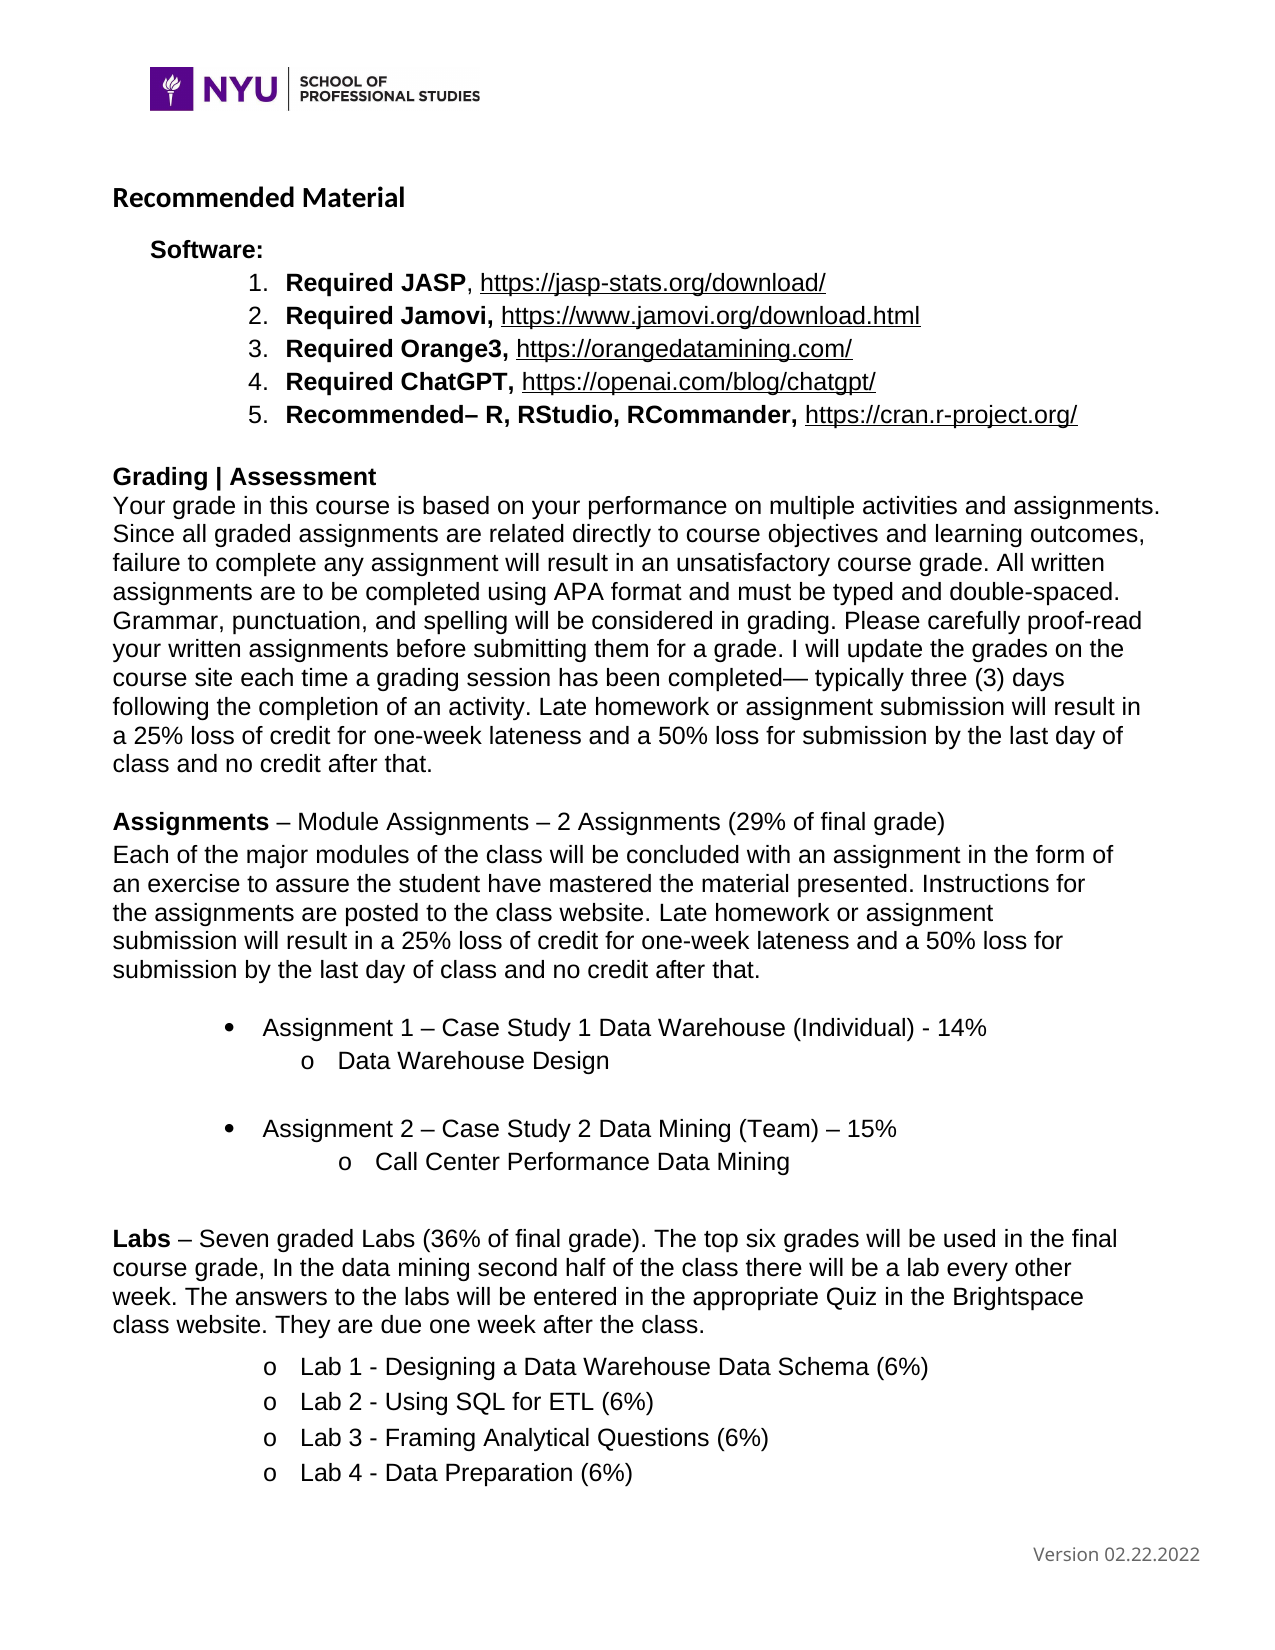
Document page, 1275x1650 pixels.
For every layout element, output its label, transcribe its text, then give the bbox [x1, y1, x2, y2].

list Lab 1 - Designing a Data Warehouse Data Schema (6%) [262, 1352, 1125, 1382]
subtitle Recommended Material [112, 179, 1125, 214]
list Lab 4 - Data Preparation (6%) [262, 1458, 1125, 1489]
list Assignment 1 – Case Study 1 Data Warehouse (Individual) - 14% [225, 1012, 1125, 1041]
list Data Warehouse Design [300, 1046, 1125, 1077]
text Grading | Assessment [112, 462, 1162, 491]
text Labs – Seven graded Labs (36% of final grade). The top six grades will be used in the final course grade, In the data mining second half of the class there will be a lab every other week. The answers to the labs will be entered in the appropriate Quiz in the Brightspace class website. They are due one week after the class. [112, 1224, 1125, 1339]
list Recommended– R, RStudio, RCommander, https://cran.r-project.org/ [248, 400, 1085, 429]
list Required Jamovi, https://www.jamovi.org/download.html [248, 301, 1085, 330]
text Each of the major modules of the class will be concluded with an assignment in the form of an exercise to assure the student have mastered the material presented. Instructions for the assignments are posted to the class website. Late homework or assignment submission will result in a 25% loss of credit for one-week lateness and a 50% loss for submission by the last day of class and no credit after that. [112, 840, 1125, 984]
subtitle Software: [150, 235, 1125, 264]
list Required JASP, https://jasp-stats.org/download/ [248, 268, 1085, 297]
list Required ChatGPT, https://openai.com/blog/chatgpt/ [248, 367, 1085, 396]
list Required Orange3, https://orangedatamining.com/ [248, 334, 1085, 363]
list Call Center Performance Data Mining [337, 1147, 1125, 1178]
picture [150, 67, 480, 111]
list Assignment 2 – Case Study 2 Data Mining (Team) – 15% [225, 1114, 1125, 1143]
text Assignments – Module Assignments – 2 Assignments (29% of final grade) [112, 807, 1125, 836]
list Lab 2 - Using SQL for ETL (6%) [262, 1387, 1125, 1418]
list Lab 3 - Framing Analytical Questions (6%) [262, 1423, 1125, 1453]
text Your grade in this course is based on your performance on multiple activities and assignments. Since all graded assignments are related directly to course objectives and learning outcomes, failure to complete any assignment will result in an unsatisfactory course grade. All written assignments are to be completed using APA format and must be typed and double-spaced. Grammar, punctuation, and spelling will be considered in grading. Please carefully proof-read your written assignments before submitting them for a grade. I will update the grades on the course site each time a grading session has been completed— typically three (3) days following the completion of an activity. Late homework or assignment submission will result in a 25% loss of credit for one-week lateness and a 50% loss for submission by the last day of class and no credit after that. [112, 491, 1162, 778]
